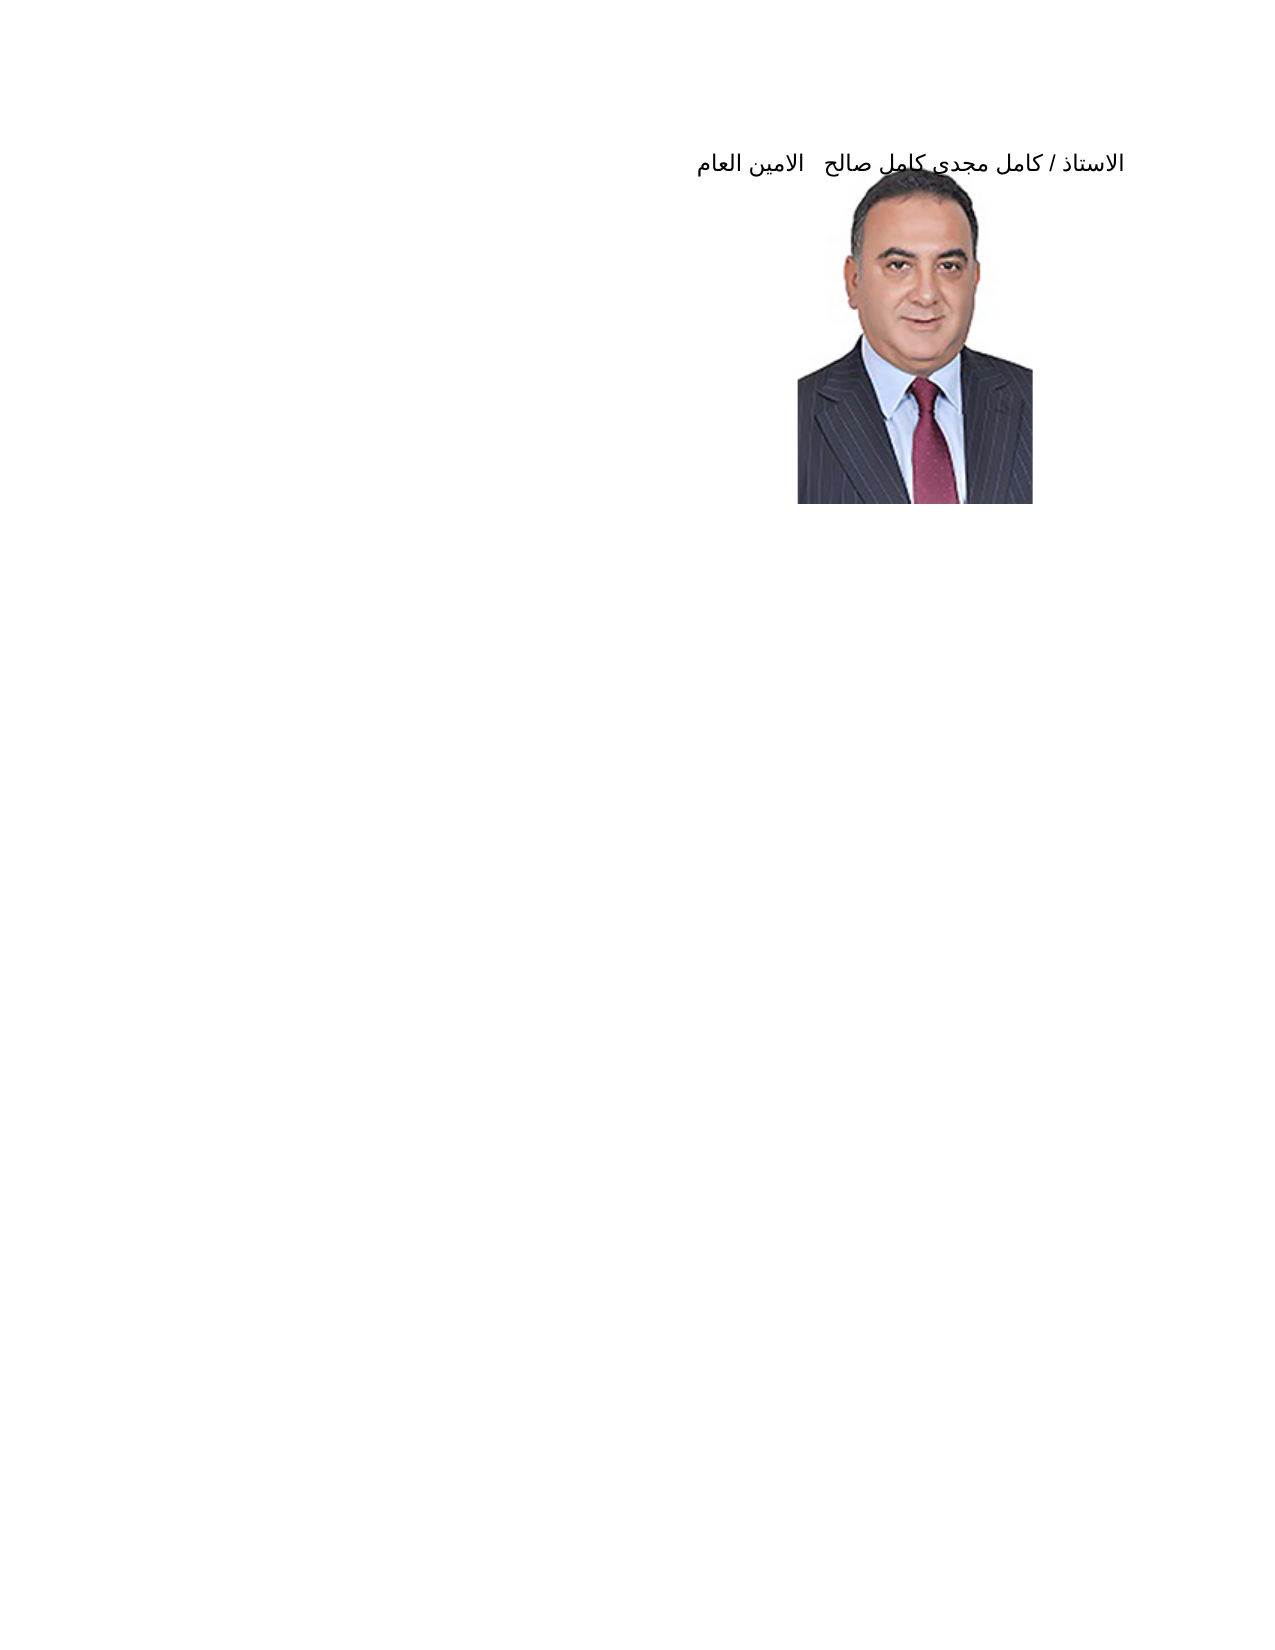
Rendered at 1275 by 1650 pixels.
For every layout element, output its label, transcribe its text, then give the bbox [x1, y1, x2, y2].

picture [797, 176, 1033, 504]
text الاستاذ / كامل مجدي كامل صالح الامين العام [150, 150, 1125, 176]
